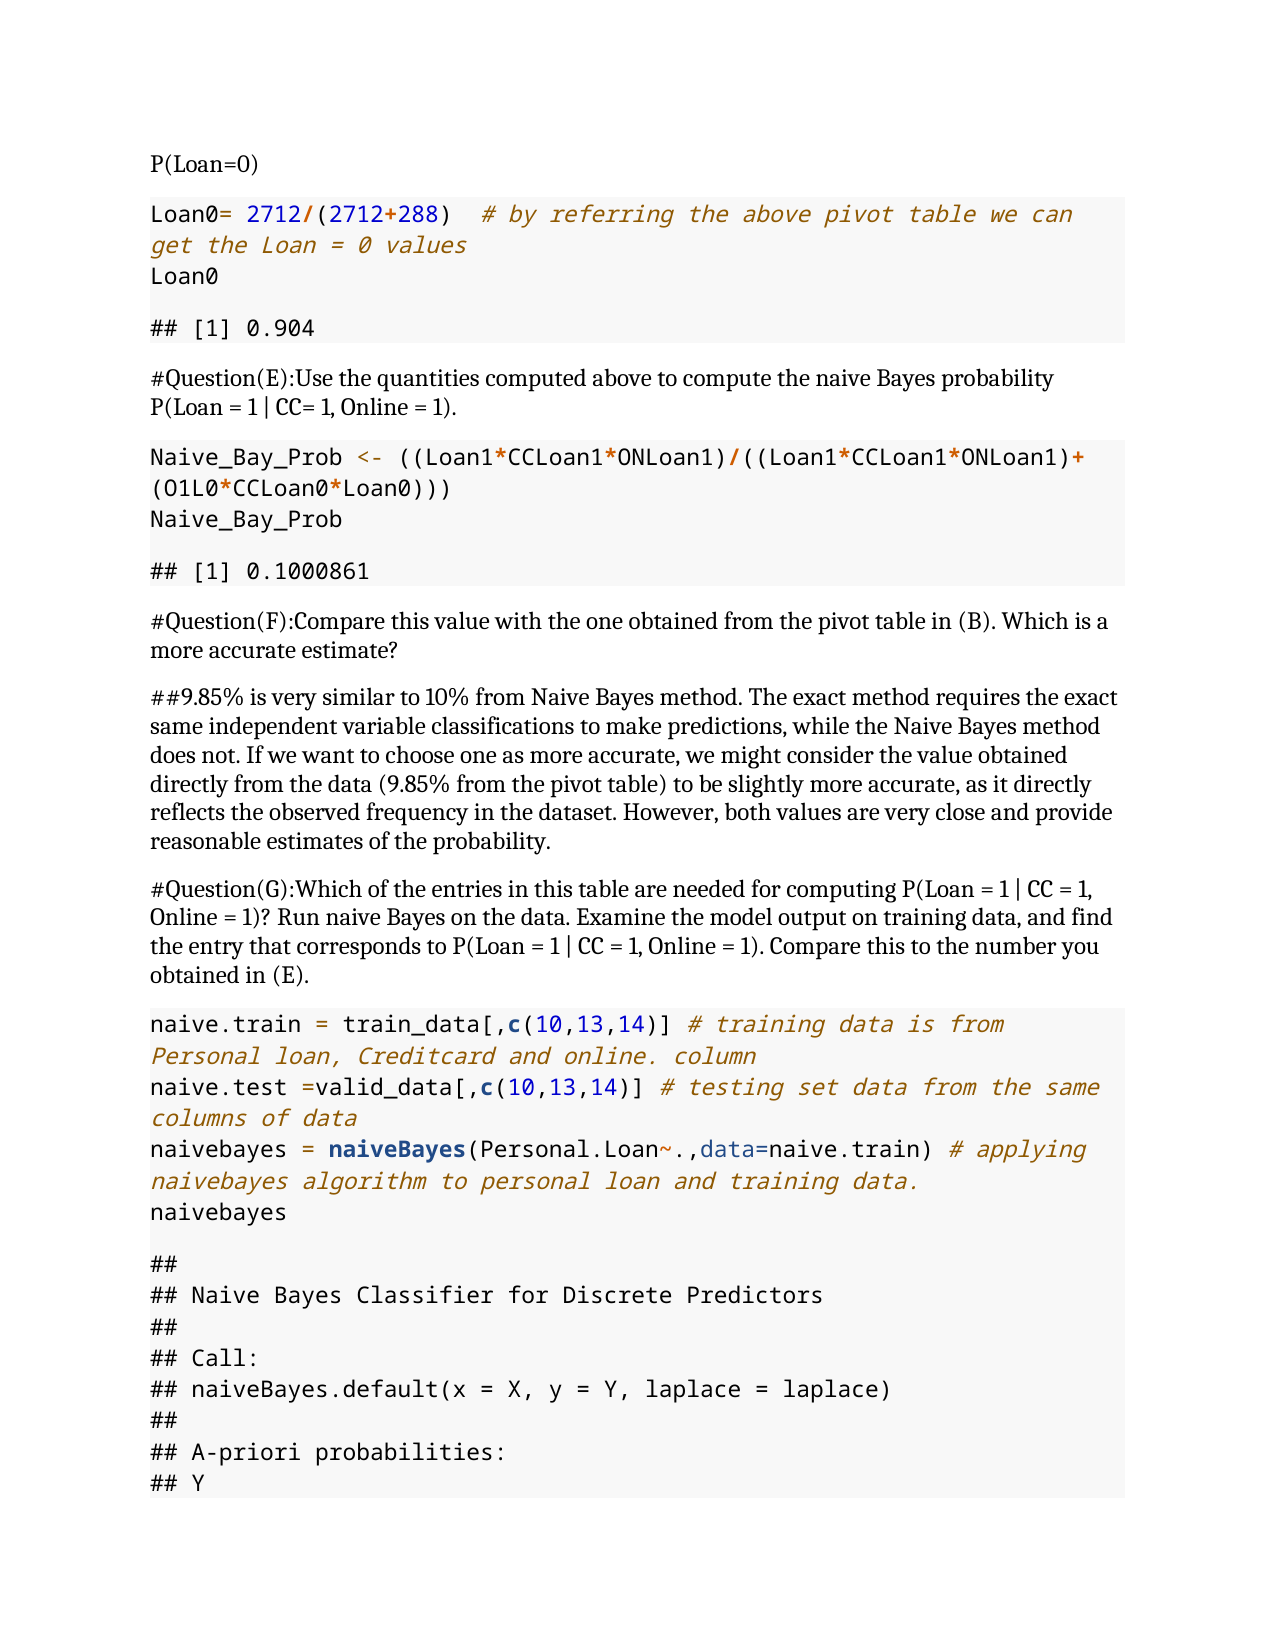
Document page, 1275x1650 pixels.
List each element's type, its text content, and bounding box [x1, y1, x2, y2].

text Loan0= 2712/(2712+288) # by referring the above pivot table we can get the Loan = 0 values Loan0 [150, 197, 1125, 291]
text P(Loan=0) [150, 150, 1125, 179]
text #Question(G):Which of the entries in this table are needed for computing P(Loan = 1 | CC = 1, Online = 1)? Run naive Bayes on the data. Examine the model output on training data, and find the entry that corresponds to P(Loan = 1 | CC = 1, Online = 1). Compare this to the number you obtained in (E). [150, 874, 1125, 989]
text ##9.85% is very similar to 10% from Naive Bayes method. The exact method requires the exact same independent variable classifications to make predictions, while the Naive Bayes method does not. If we want to choose one as more accurate, we might consider the value obtained directly from the data (9.85% from the pivot table) to be slightly more accurate, as it directly reflects the observed frequency in the dataset. However, both values are very close and provide reasonable estimates of the probability. [150, 683, 1125, 856]
text naive.train = train_data[,c(10,13,14)] # training data is from Personal loan, Creditcard and online. column naive.test =valid_data[,c(10,13,14)] # testing set data from the same columns of data naivebayes = naiveBayes(Personal.Loan~.,data=naive.train) # applying naivebayes algorithm to personal loan and training data. naivebayes [150, 1008, 1125, 1227]
text #Question(E):Use the quantities computed above to compute the naive Bayes probability P(Loan = 1 | CC= 1, Online = 1). [150, 364, 1125, 422]
text Naive_Bay_Prob <- ((Loan1*CCLoan1*ONLoan1)/((Loan1*CCLoan1*ONLoan1)+(O1L0*CCLoan0*Loan0))) Naive_Bay_Prob [342, 440, 1125, 534]
text ## [1] 0.904 [150, 312, 1125, 343]
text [150, 1248, 1125, 1498]
text ## [1] 0.1000861 [150, 555, 1125, 586]
text #Question(F):Compare this value with the one obtained from the pivot table in (B). Which is a more accurate estimate? [150, 607, 1125, 664]
